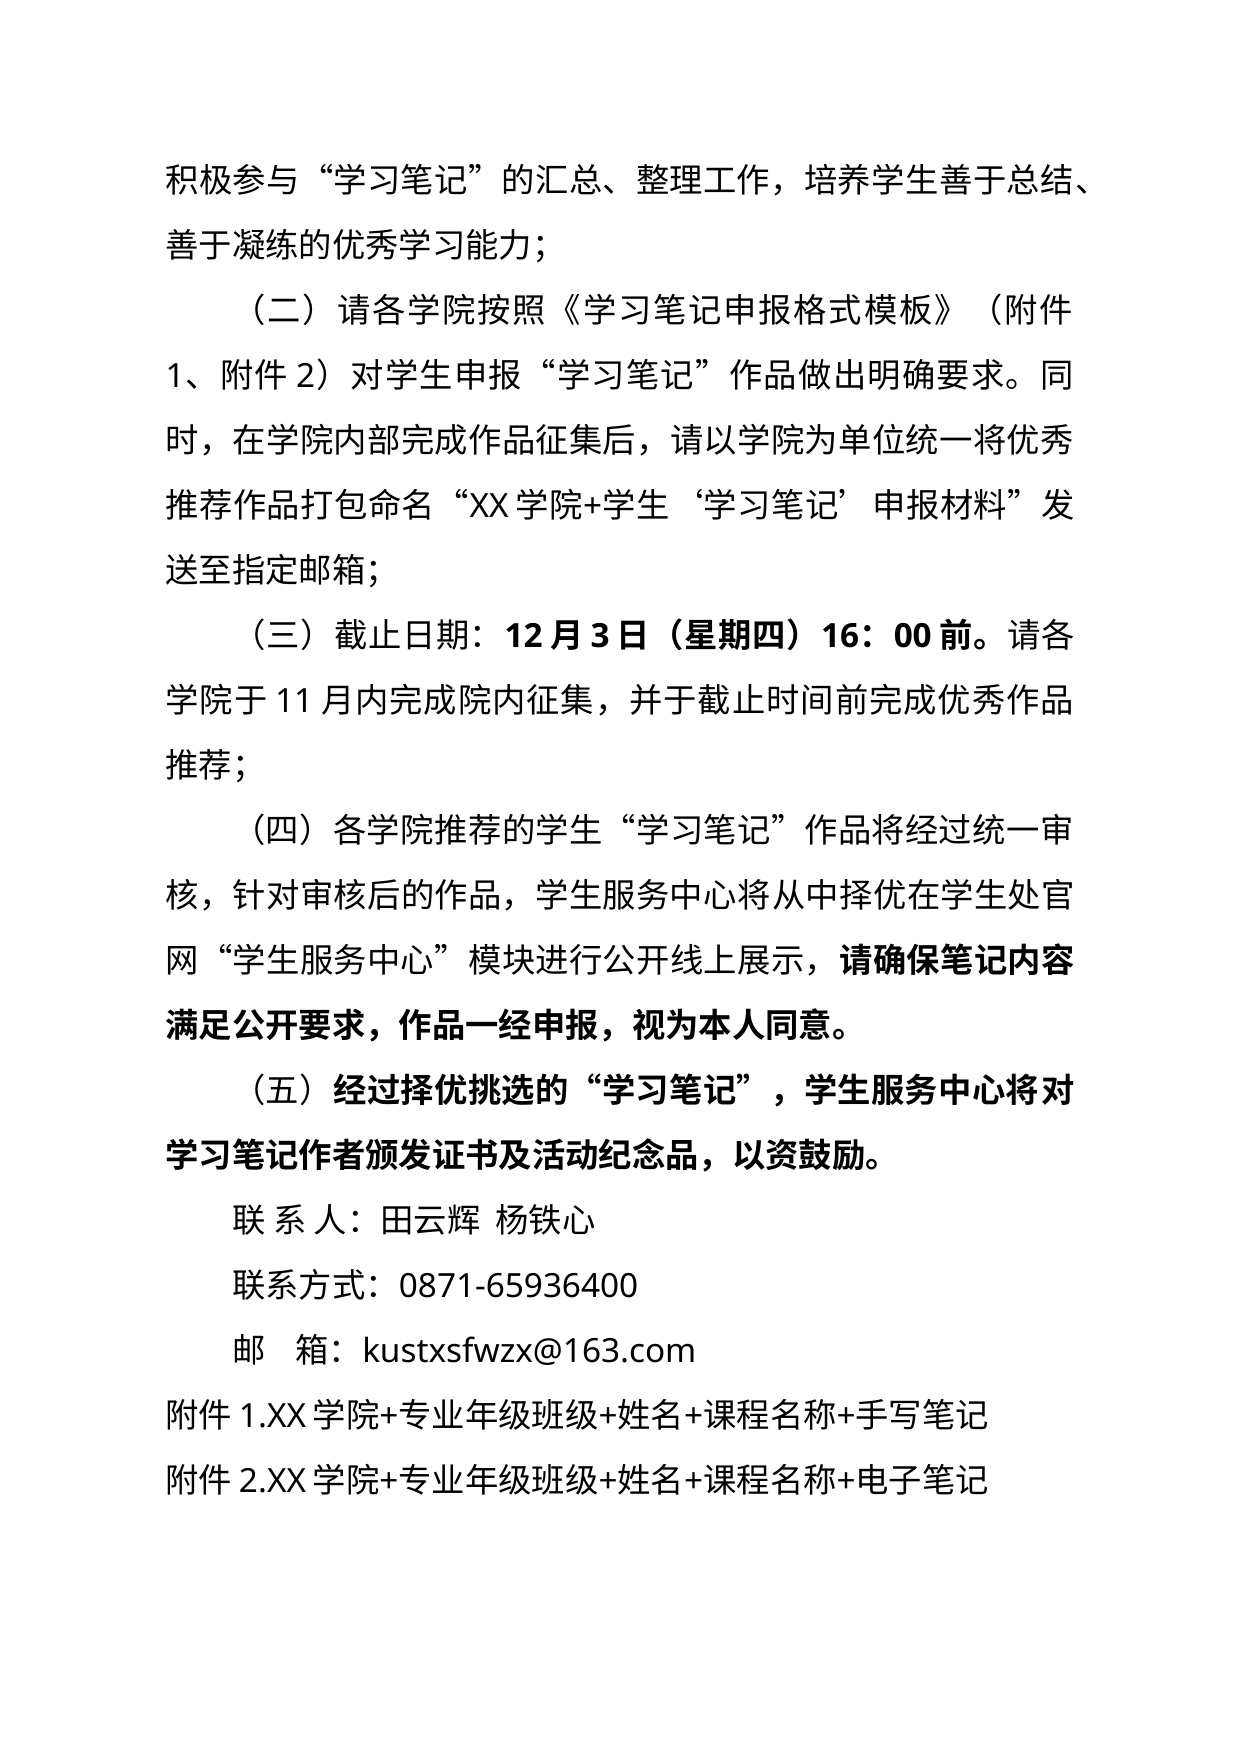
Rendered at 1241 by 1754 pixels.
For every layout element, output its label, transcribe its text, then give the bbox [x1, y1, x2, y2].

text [165, 146, 1075, 276]
text （三）截止日期：12月3日（星期四）16：00前。请各学院于11月内完成院内征集，并于截止时间前完成优秀作品推荐； [165, 601, 1075, 796]
text 附件1.XX学院+专业年级班级+姓名+课程名称+手写笔记 [165, 1381, 1075, 1446]
text 邮 箱：kustxsfwzx@163.com [165, 1316, 1075, 1381]
text （四）各学院推荐的学生“学习笔记”作品将经过统一审核，针对审核后的作品，学生服务中心将从中择优在学生处官网“学生服务中心”模块进行公开线上展示，请确保笔记内容满足公开要求，作品一经申报，视为本人同意。 [165, 796, 1075, 1056]
text （二）请各学院按照《学习笔记申报格式模板》（附件1、附件2）对学生申报“学习笔记”作品做出明确要求。同时，在学院内部完成作品征集后，请以学院为单位统一将优秀推荐作品打包命名“XX学院+学生‘学习笔记’申报材料”发送至指定邮箱； [165, 276, 1075, 601]
text 附件2.XX学院+专业年级班级+姓名+课程名称+电子笔记 [165, 1446, 1075, 1511]
text （五）经过择优挑选的“学习笔记”，学生服务中心将对学习笔记作者颁发证书及活动纪念品，以资鼓励。 [165, 1056, 1075, 1186]
text 联 系 人：田云辉 杨铁心 [165, 1186, 1075, 1251]
text 联系方式：0871-65936400 [165, 1251, 1075, 1316]
